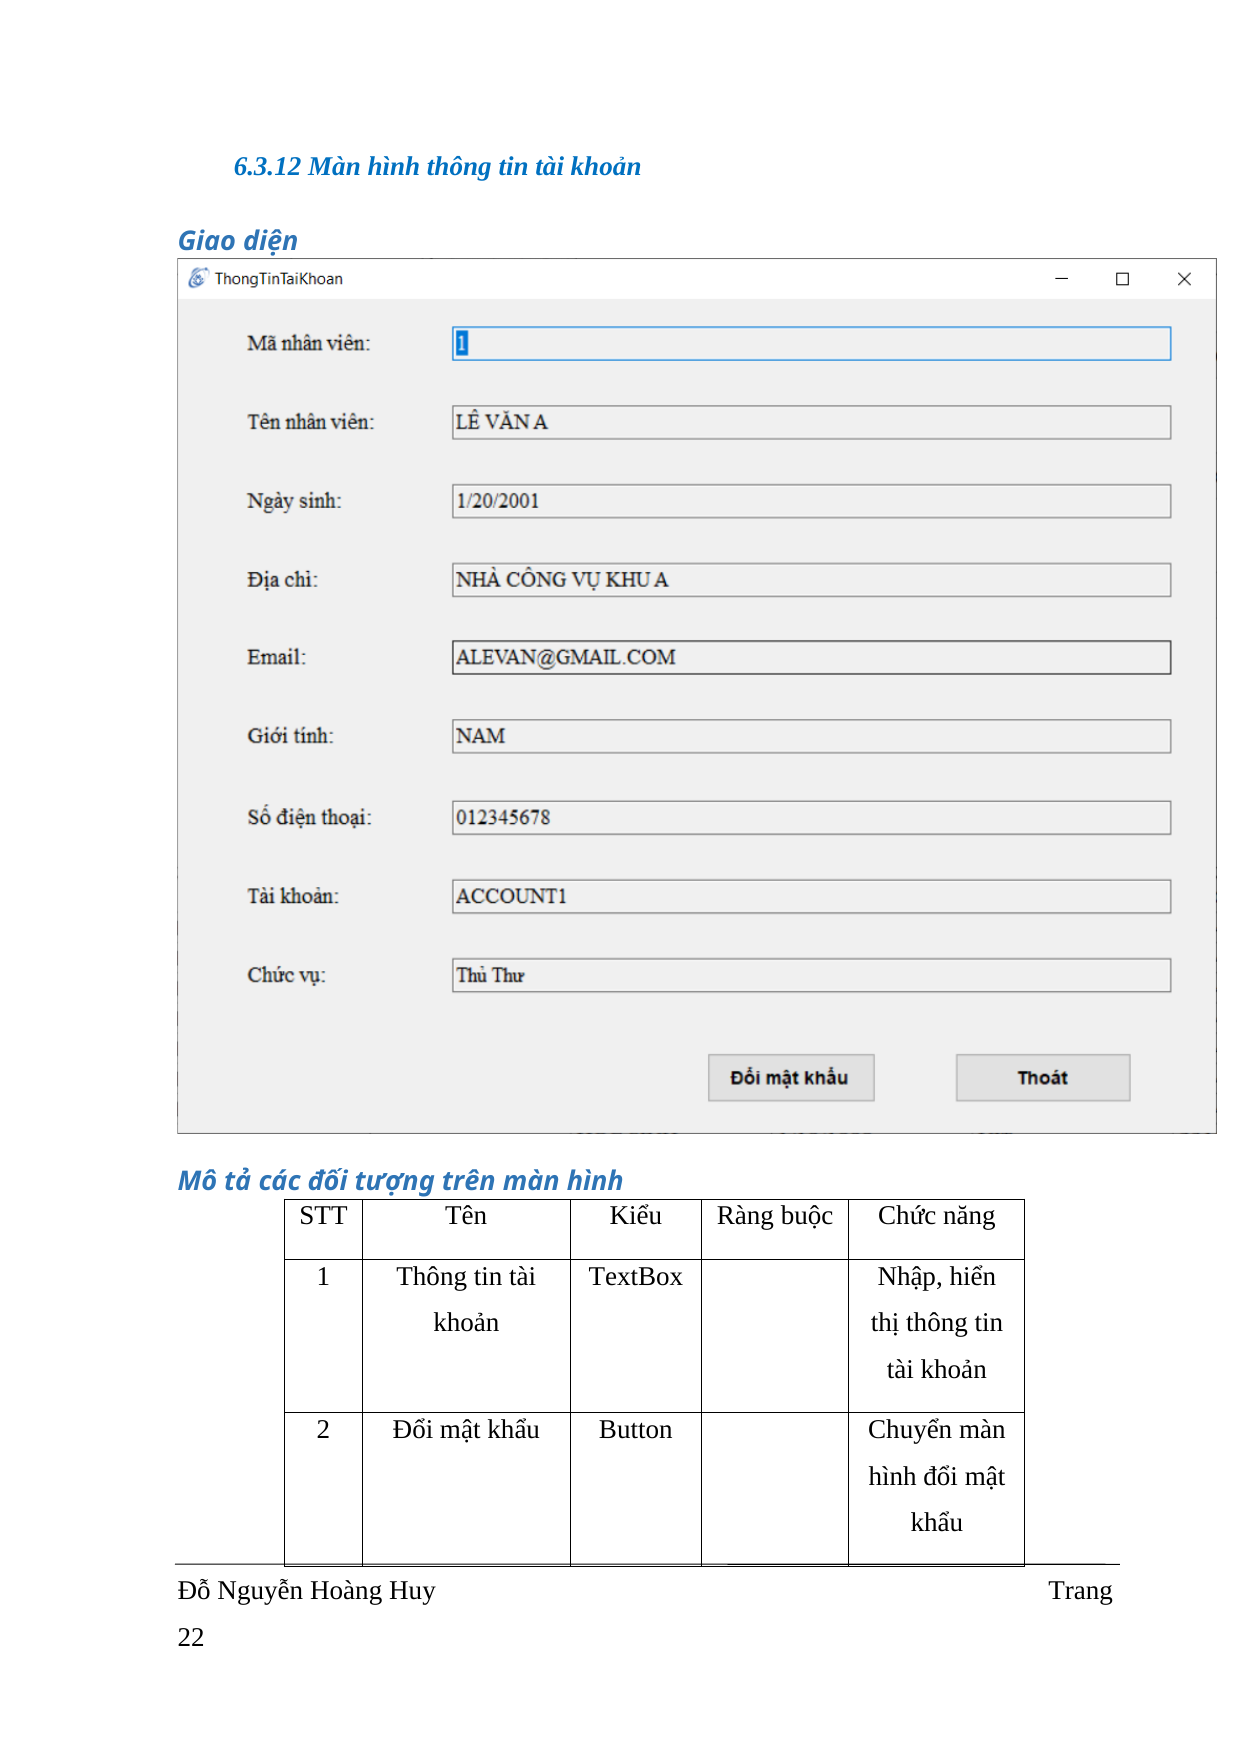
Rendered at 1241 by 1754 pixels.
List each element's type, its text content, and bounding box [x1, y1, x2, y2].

table_cell [702, 1413, 848, 1566]
table_cell Thông tin tài khoản [363, 1260, 570, 1412]
table_cell [702, 1260, 848, 1412]
picture [177, 258, 1217, 1134]
table_header Chức năng [849, 1200, 1024, 1259]
table_header Tên [363, 1200, 570, 1259]
table_cell TextBox [571, 1260, 701, 1412]
table_cell Nhập, hiển thị thông tin tài khoản [849, 1260, 1024, 1412]
subtitle Mô tả các đối tượng trên màn hình [177, 1162, 1122, 1198]
table_cell Chuyển màn hình đổi mật khẩu [849, 1413, 1024, 1566]
table_cell 2 [285, 1413, 362, 1566]
table_cell Đổi mật khẩu [363, 1413, 570, 1566]
table_cell 1 [285, 1260, 362, 1412]
subtitle Giao diện [177, 222, 1122, 258]
table_cell Button [571, 1413, 701, 1566]
table_header Ràng buộc [702, 1200, 848, 1259]
subtitle 6.3.12 Màn hình thông tin tài khoản [233, 150, 1119, 181]
table_header Kiểu [571, 1200, 701, 1259]
table_header STT [285, 1200, 362, 1259]
